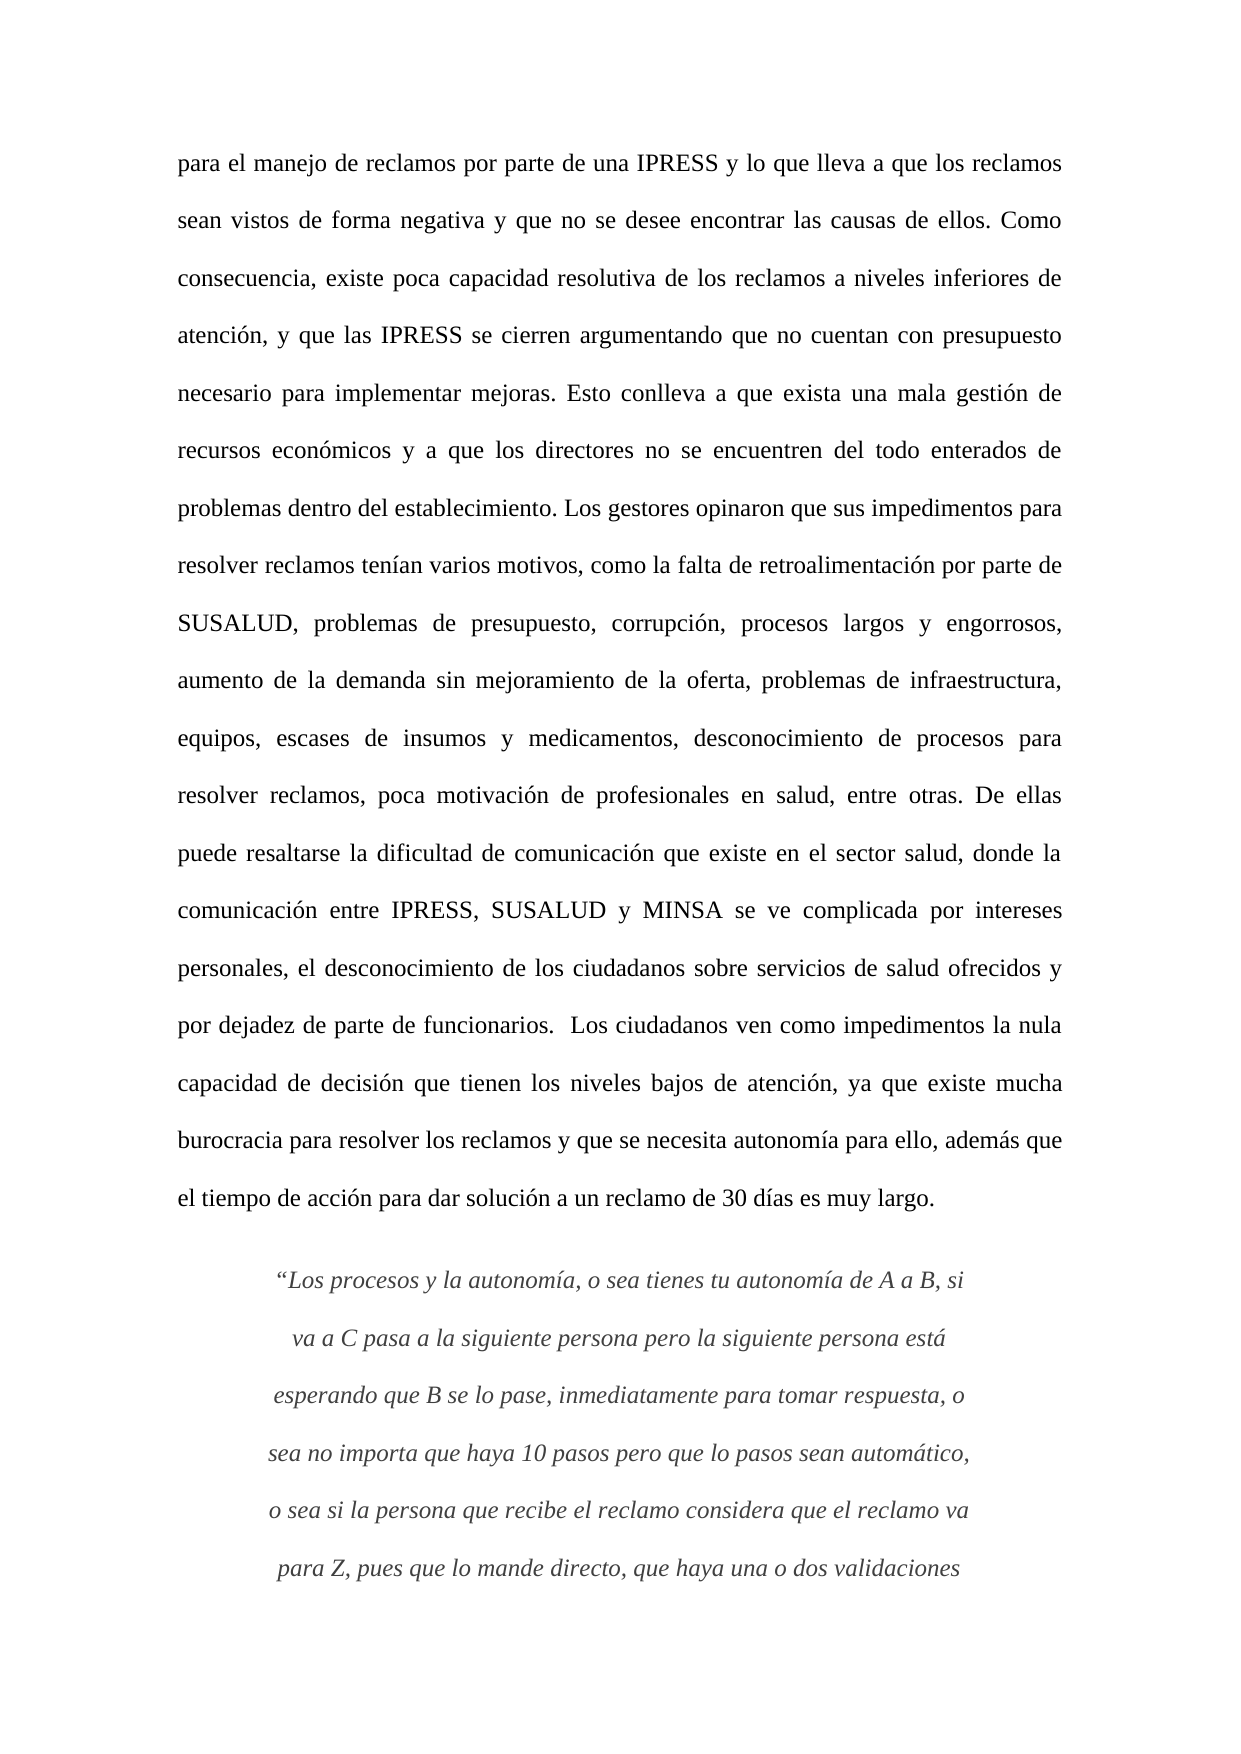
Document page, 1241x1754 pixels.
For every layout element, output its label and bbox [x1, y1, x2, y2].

text [267, 1265, 973, 1581]
text [177, 148, 1063, 1211]
